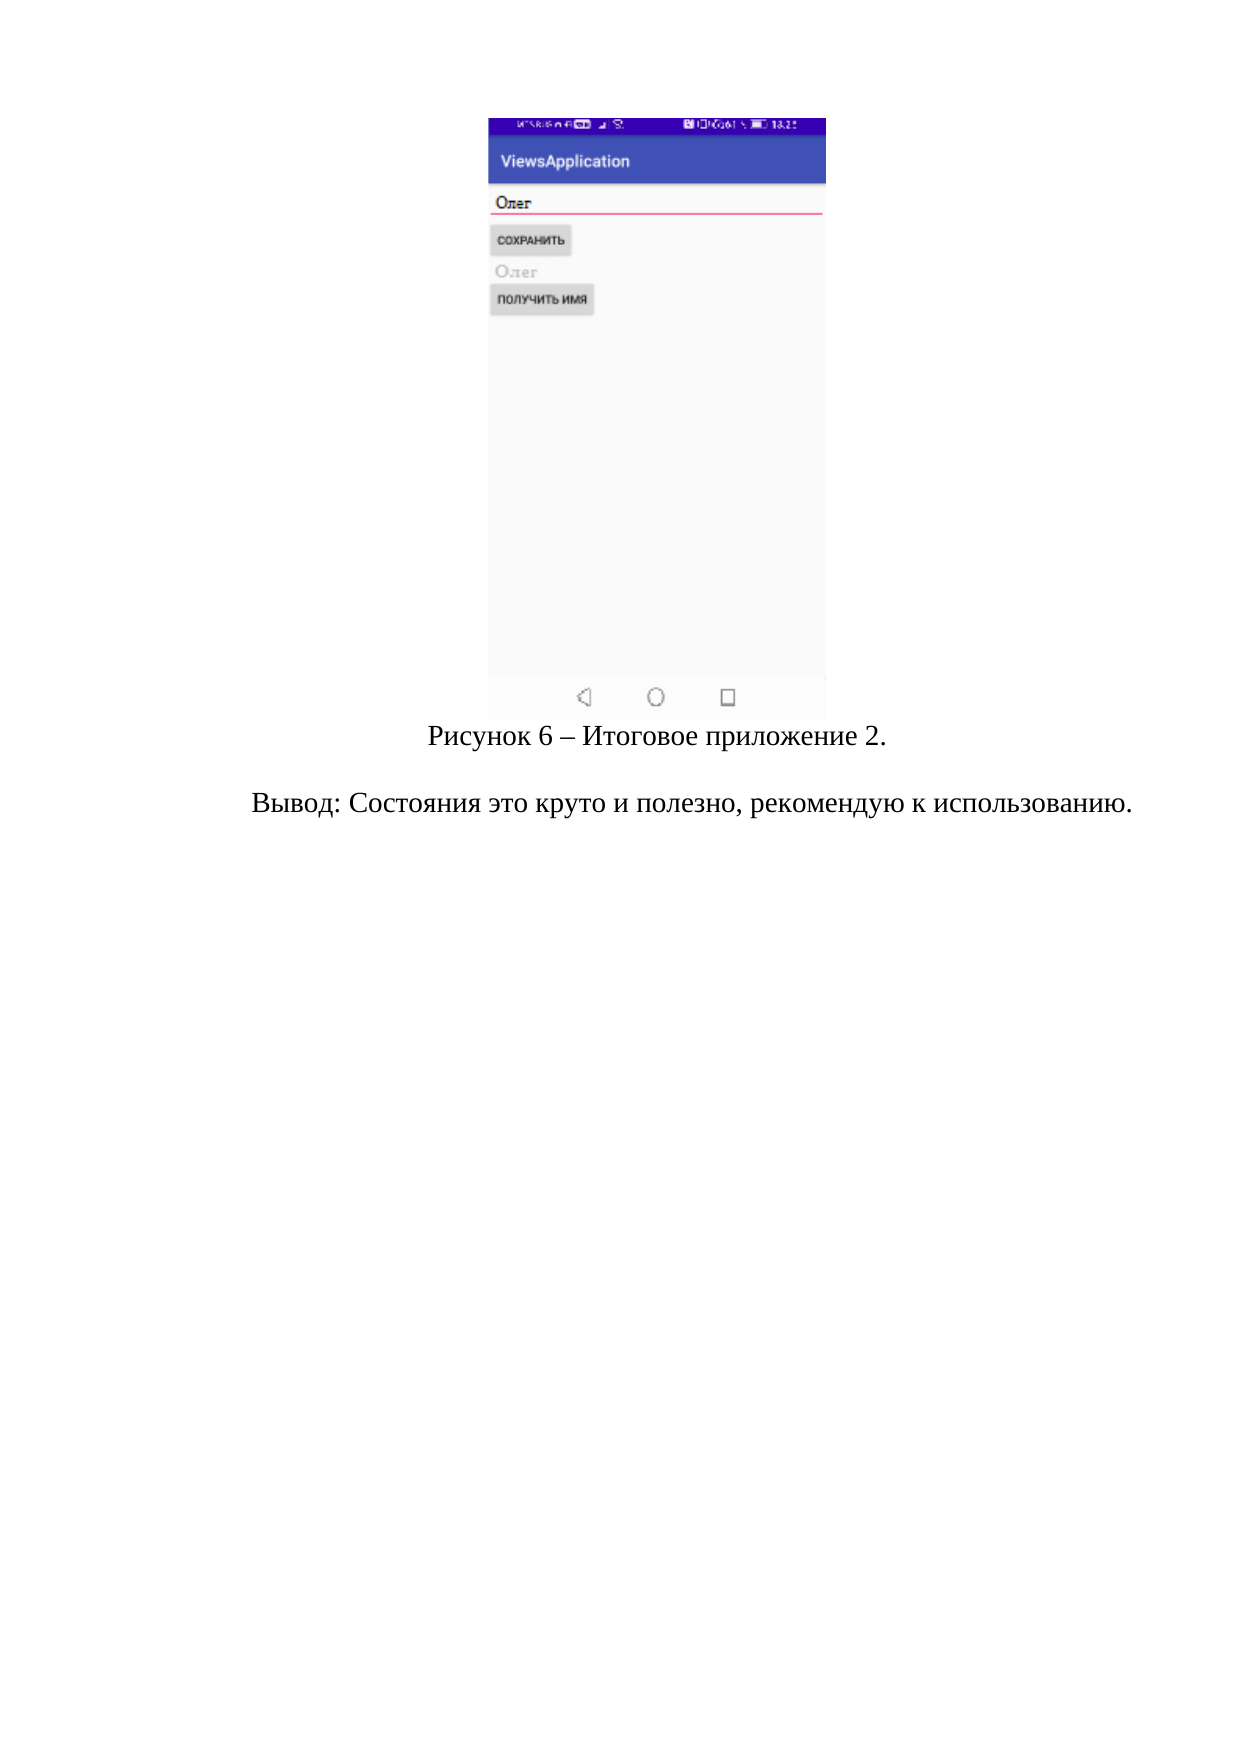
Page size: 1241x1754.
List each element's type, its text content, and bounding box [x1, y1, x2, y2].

text Рисунок 6 – Итоговое приложение 2. [88, 718, 1152, 752]
text Вывод: Состояния это круто и полезно, рекомендую к использованию. [177, 785, 1152, 819]
picture [488, 118, 826, 719]
